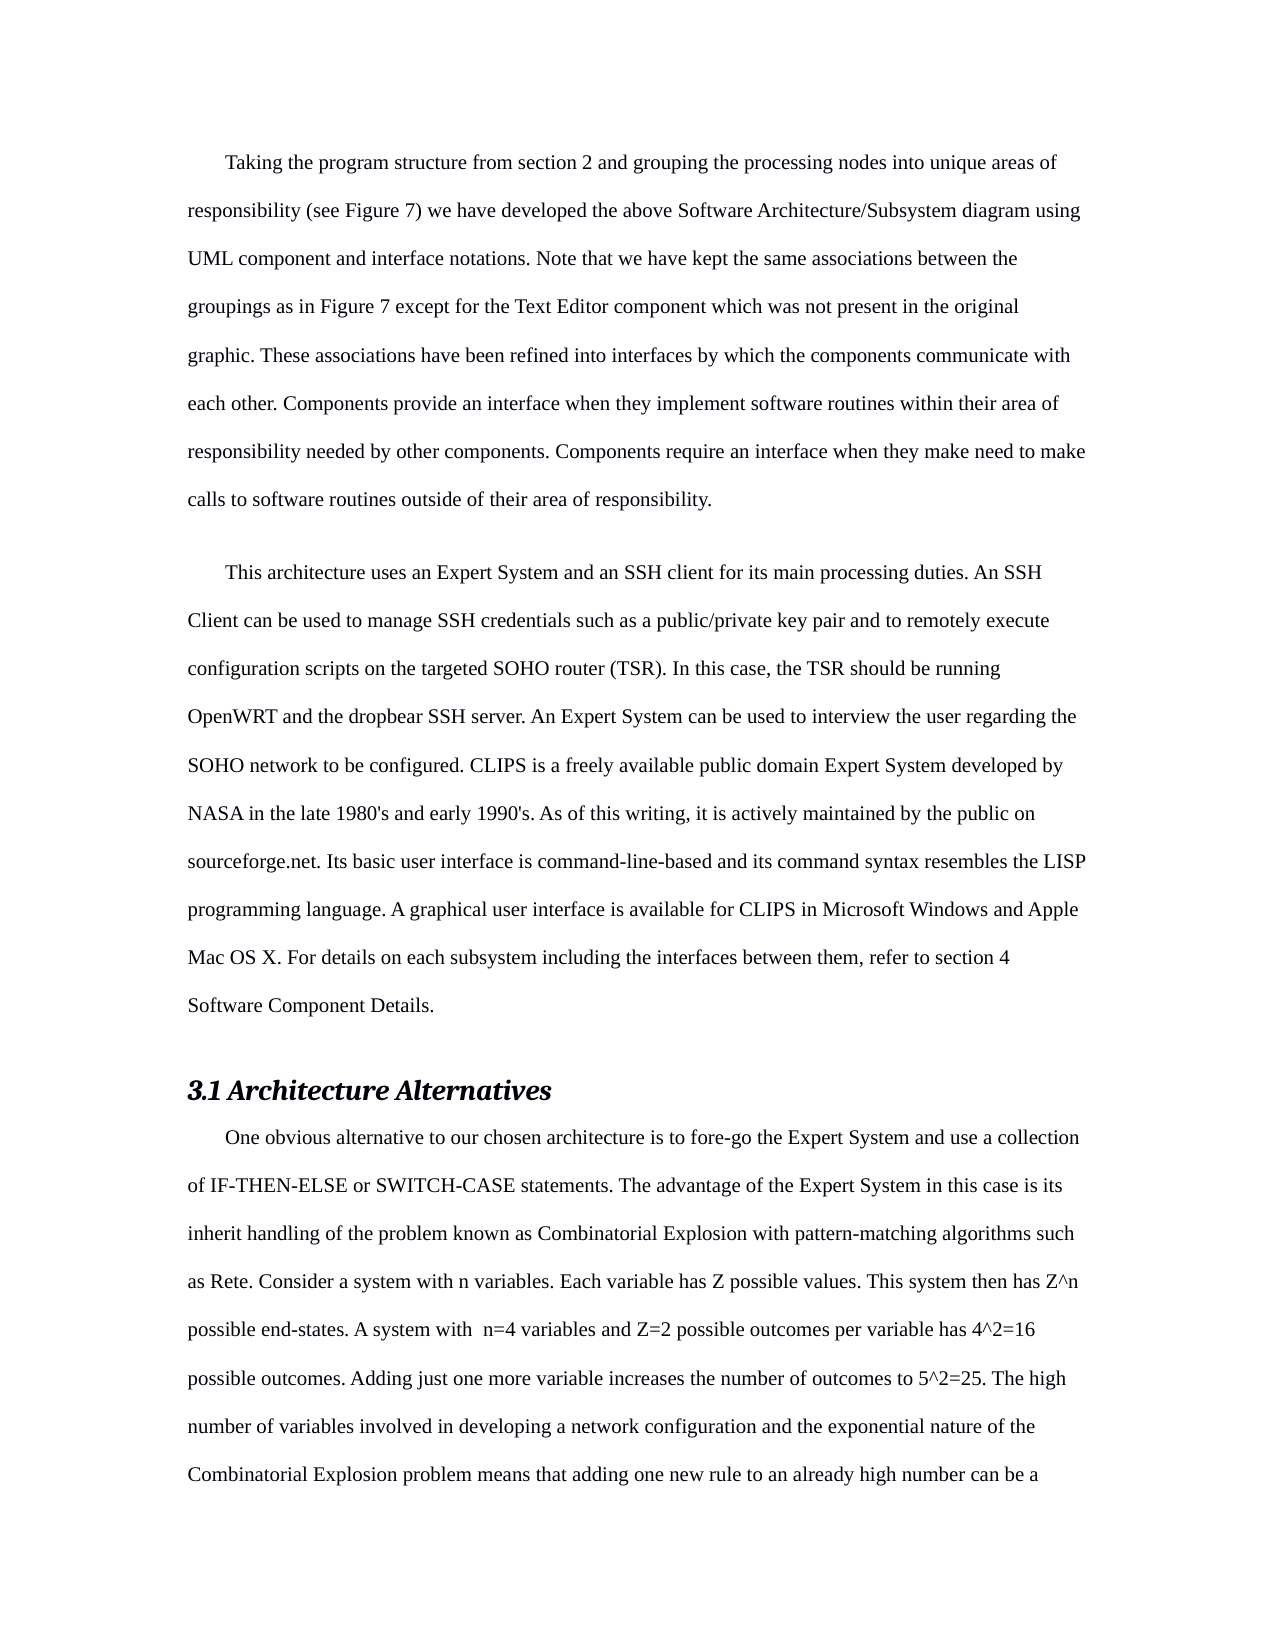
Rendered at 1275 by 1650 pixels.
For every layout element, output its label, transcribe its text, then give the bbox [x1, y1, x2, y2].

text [187, 1125, 1087, 1486]
text Taking the program structure from section 2 and grouping the processing nodes into unique areas of responsibility (see Figure 7) we have developed the above Software Architecture/Subsystem diagram using UML component and interface notations. Note that we have kept the same associations between the groupings as in Figure 7 except for the Text Editor component which was not present in the original graphic. These associations have been refined into interfaces by which the components communicate with each other. Components provide an interface when they implement software routines within their area of responsibility needed by other components. Components require an interface when they make need to make calls to software routines outside of their area of responsibility. [187, 150, 1087, 511]
text This architecture uses an Expert System and an SSH client for its main processing duties. An SSH Client can be used to manage SSH credentials such as a public/private key pair and to remotely execute configuration scripts on the targeted SOHO router (TSR). In this case, the TSR should be running OpenWRT and the dropbear SSH server. An Expert System can be used to interview the user regarding the SOHO network to be configured. CLIPS is a freely available public domain Expert System developed by NASA in the late 1980's and early 1990's. As of this writing, it is actively maintained by the public on sourceforge.net. Its basic user interface is command-line-based and its command syntax resembles the LISP programming language. A graphical user interface is available for CLIPS in Microsoft Windows and Apple Mac OS X. For details on each subsystem including the interfaces between them, refer to section 4 Software Component Details. [187, 560, 1087, 1017]
subtitle 3.1 Architecture Alternatives [187, 1074, 1087, 1108]
